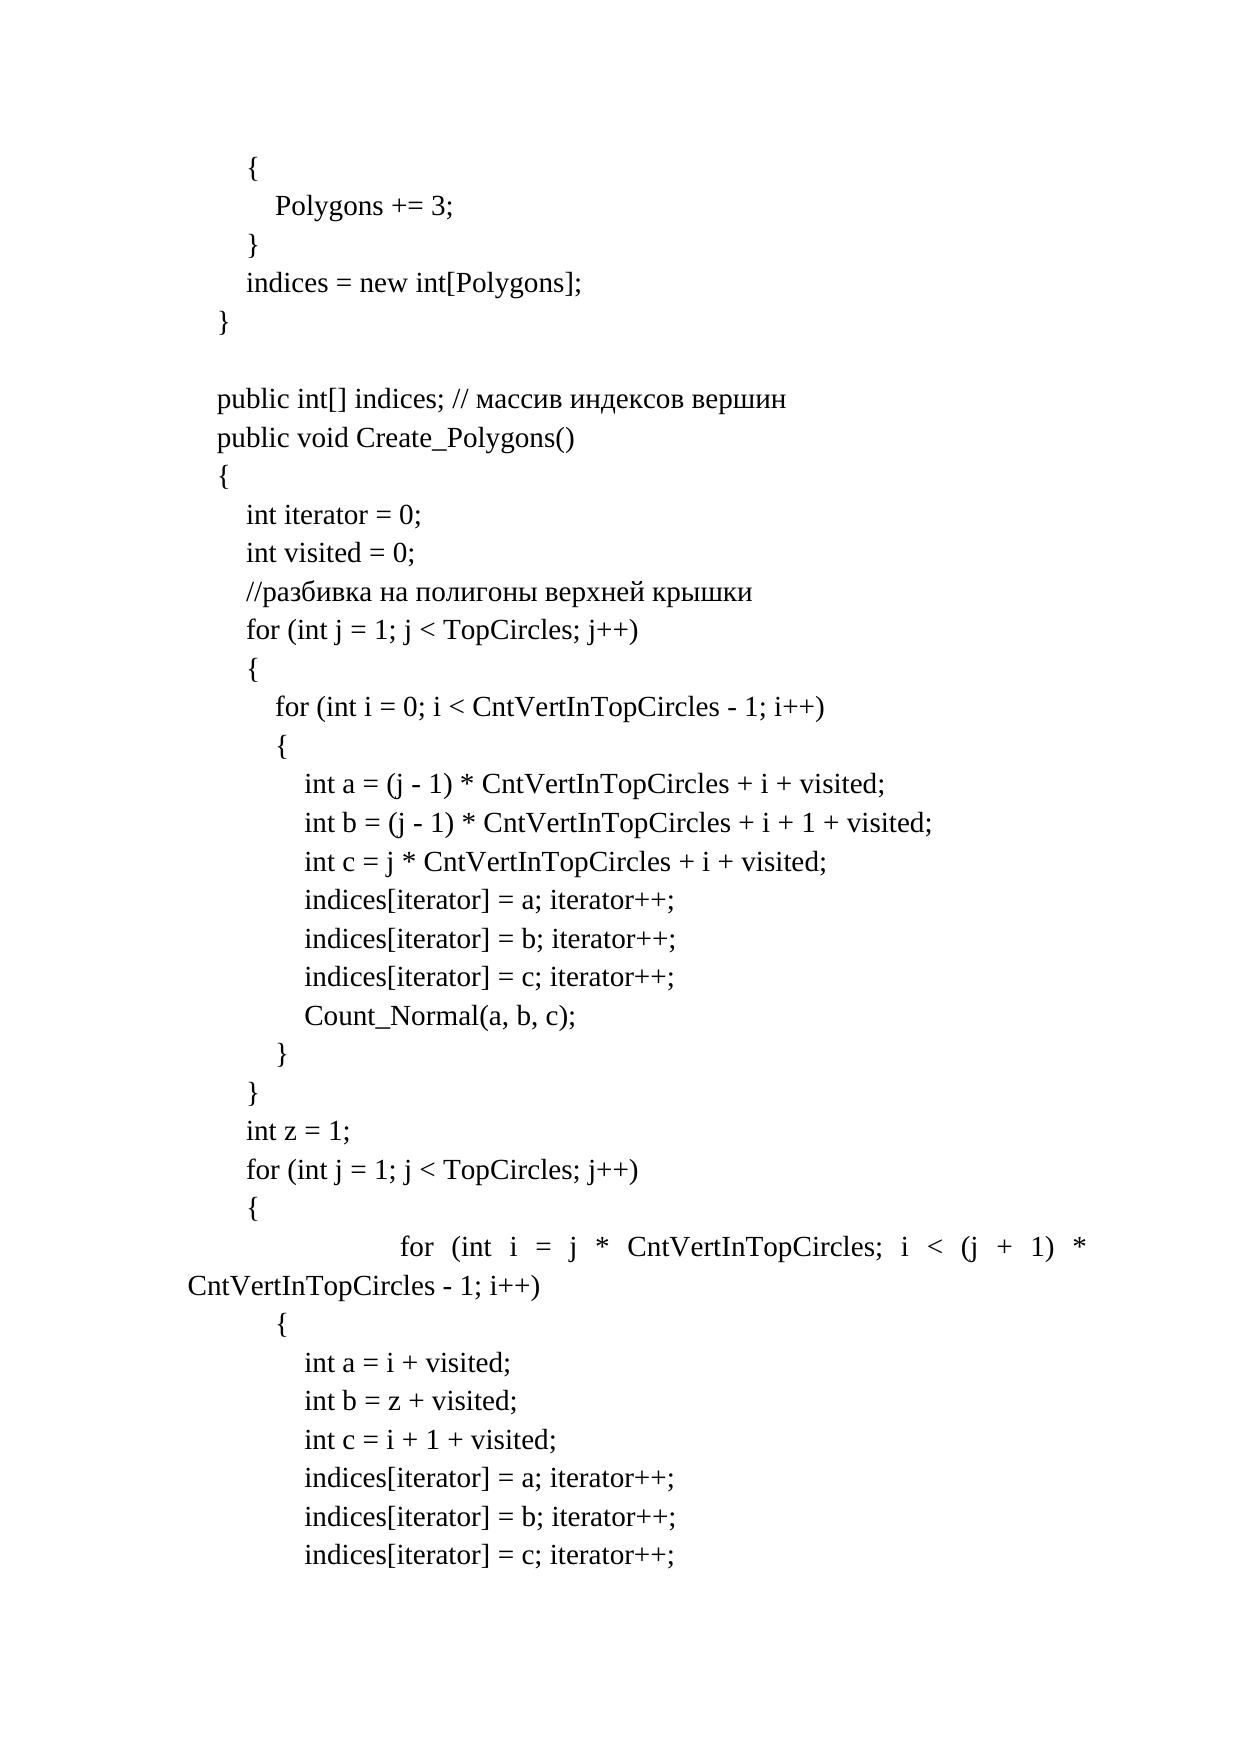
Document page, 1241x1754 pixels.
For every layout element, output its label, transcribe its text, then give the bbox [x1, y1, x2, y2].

text } [187, 304, 1090, 338]
text } [187, 227, 1090, 261]
text for (int j = 1; j < TopCircles; j++) [187, 1152, 1090, 1186]
text for (int i = 0; i < CntVertInTopCircles - 1; i++) [187, 689, 1090, 723]
text int c = j * CntVertInTopCircles + i + visited; [187, 844, 1090, 877]
text indices[iterator] = a; iterator++; [187, 1460, 1090, 1494]
text } [187, 1075, 1090, 1108]
text { [187, 150, 1090, 183]
text int b = z + visited; [187, 1383, 1090, 1417]
text int iterator = 0; [187, 497, 1090, 530]
text Count_Normal(a, b, c); [187, 998, 1090, 1031]
text indices[iterator] = b; iterator++; [187, 1499, 1090, 1532]
text int a = (j - 1) * CntVertInTopCircles + i + visited; [187, 767, 1090, 800]
text int visited = 0; [187, 535, 1090, 569]
text } [187, 1036, 1090, 1070]
text public void Create_Polygons() [187, 420, 1090, 453]
text { [187, 1306, 1090, 1340]
text indices[iterator] = a; iterator++; [187, 882, 1090, 916]
text indices[iterator] = b; iterator++; [187, 921, 1090, 954]
text indices = new int[Polygons]; [187, 266, 1090, 299]
text { [187, 651, 1090, 684]
text int c = i + 1 + visited; [187, 1422, 1090, 1455]
text { [187, 1191, 1090, 1224]
text { [187, 458, 1090, 492]
text for (int j = 1; j < TopCircles; j++) [187, 612, 1090, 646]
text //разбивка на полигоны верхней крышки [187, 574, 1090, 607]
text for (int i = j * CntVertInTopCircles; i < (j + 1) * CntVertInTopCircles - 1; i++) [187, 1229, 1090, 1301]
text indices[iterator] = c; iterator++; [187, 959, 1090, 993]
text int z = 1; [187, 1113, 1090, 1147]
text { [187, 728, 1090, 762]
text Polygons += 3; [187, 188, 1090, 222]
text public int[] indices; // массив индексов вершин [187, 381, 1090, 415]
text indices[iterator] = c; iterator++; [187, 1537, 1090, 1571]
text int a = i + visited; [187, 1345, 1090, 1378]
text int b = (j - 1) * CntVertInTopCircles + i + 1 + visited; [187, 805, 1090, 839]
